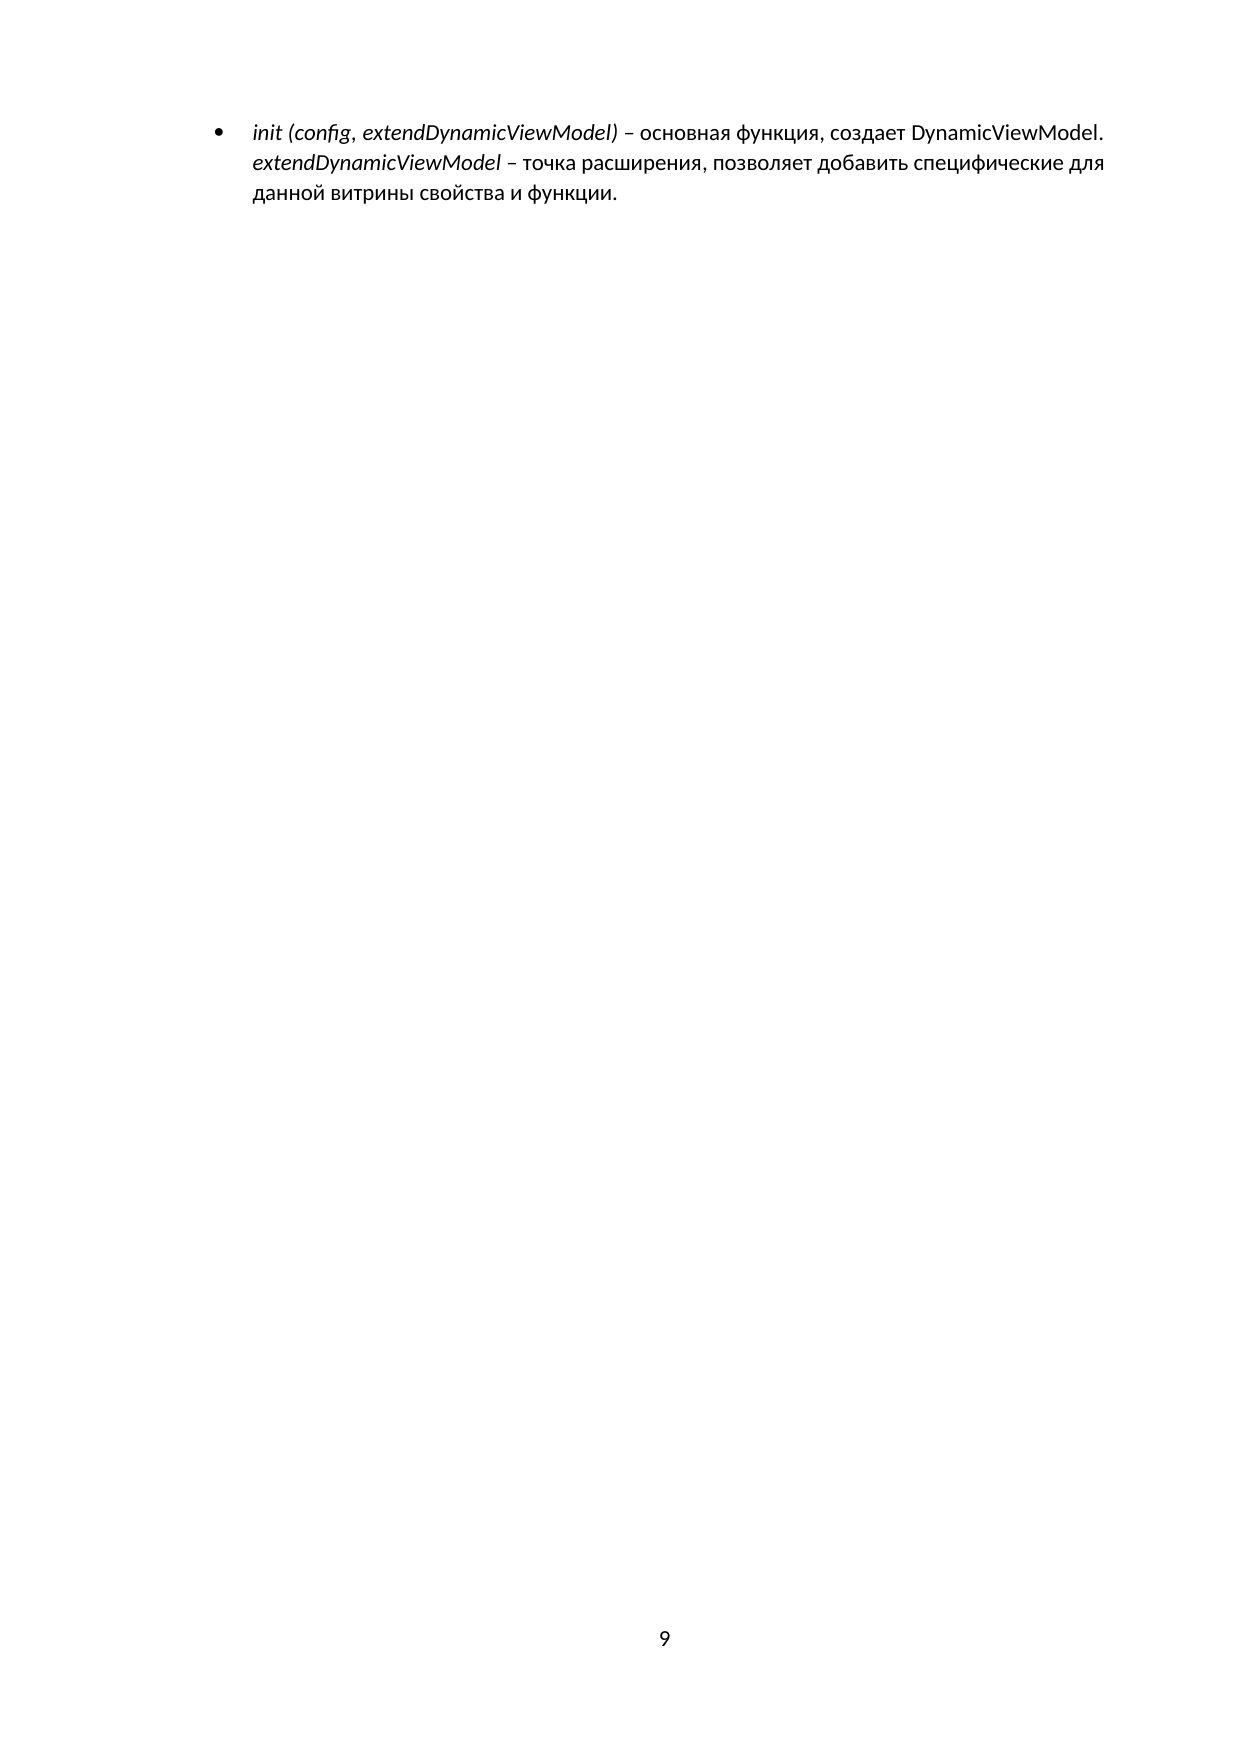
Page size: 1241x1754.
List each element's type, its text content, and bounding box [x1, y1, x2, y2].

list init (config, extendDynamicViewModel) – основная функция, создает DynamicViewModel. extendDynamicViewModel – точка расширения, позволяет добавить специфические для данной витрины свойства и функции. [215, 118, 1152, 207]
